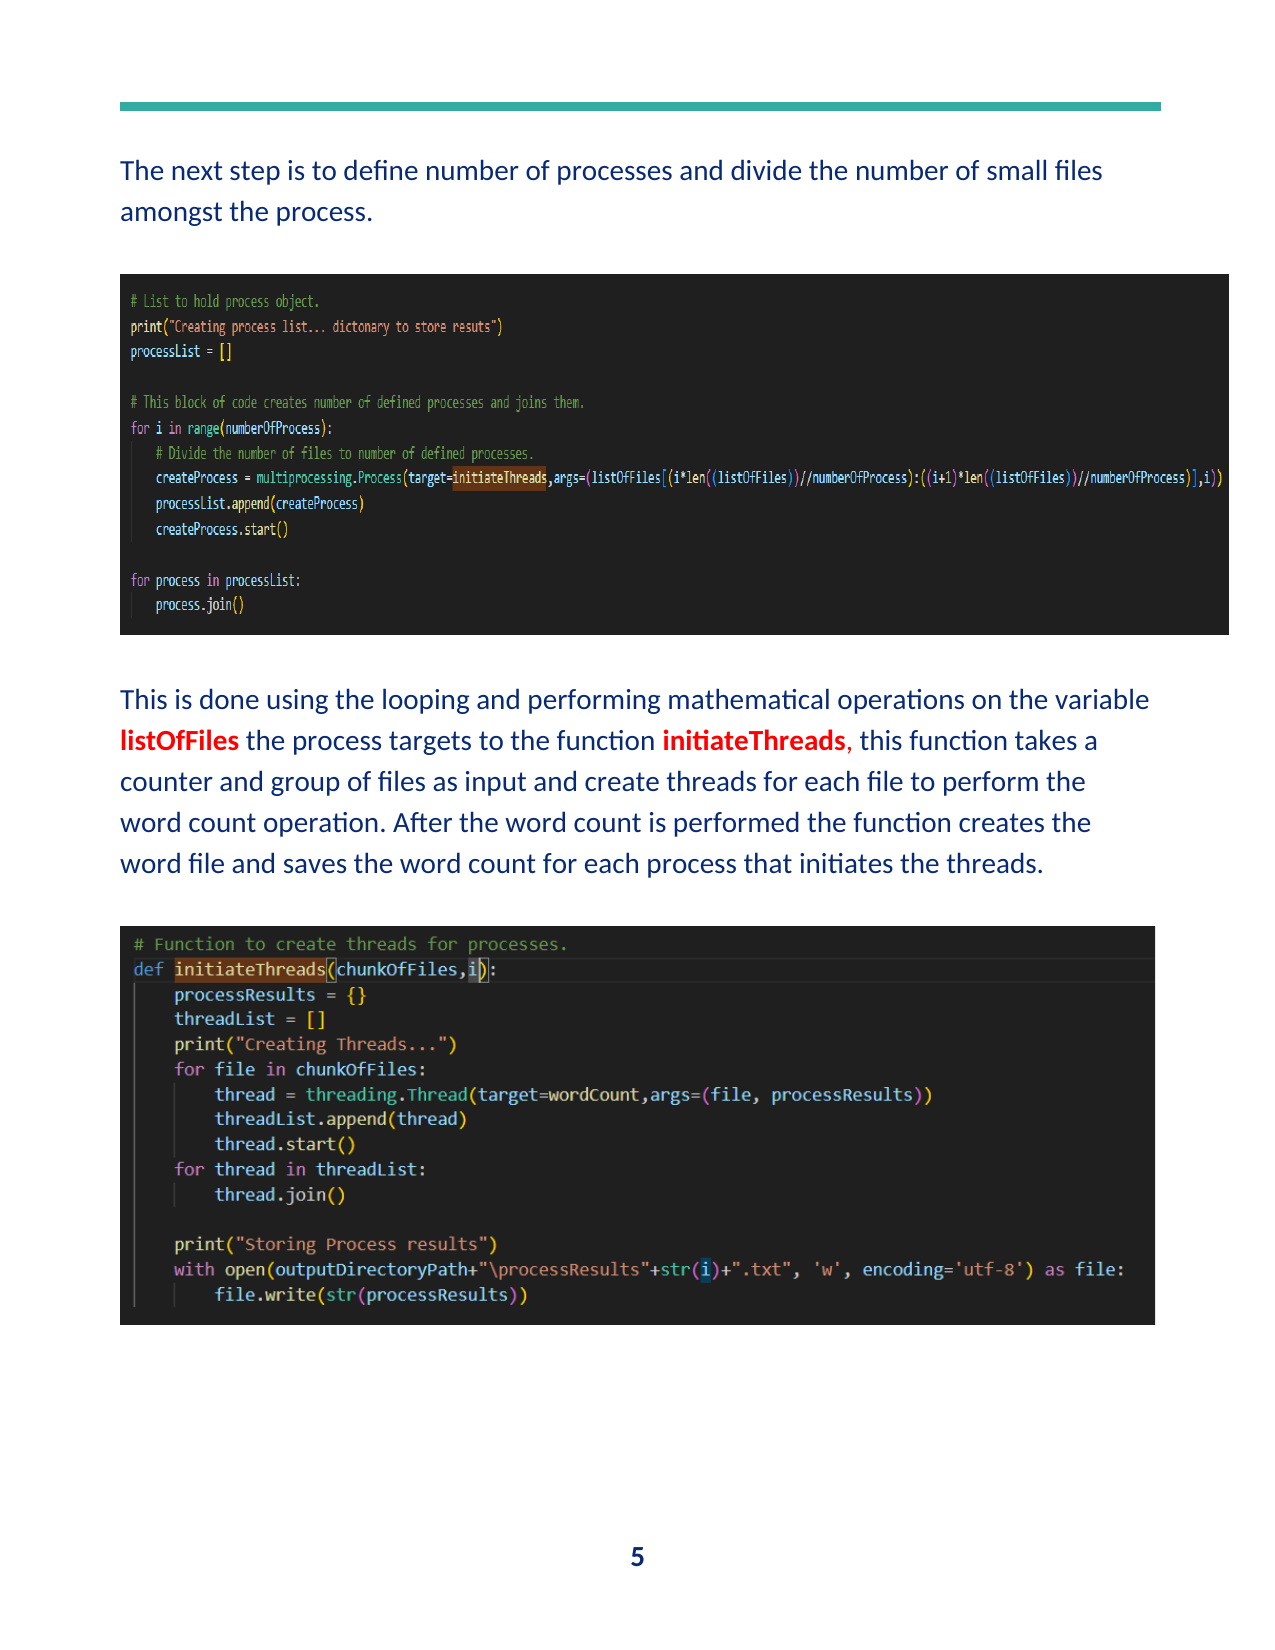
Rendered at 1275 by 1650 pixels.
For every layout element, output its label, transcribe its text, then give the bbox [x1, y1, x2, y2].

text This is done using the looping and performing mathematical operations on the variable listOfFiles the process targets to the function initiateThreads, this function takes a counter and group of files as input and create threads for each file to perform the word count operation. After the word count is performed the function creates the word file and saves the word count for each process that initiates the threads. [120, 681, 1155, 880]
text The next step is to define number of processes and divide the number of small files amongst the process. [120, 152, 1155, 228]
picture [120, 274, 1229, 635]
picture [120, 926, 1155, 1325]
